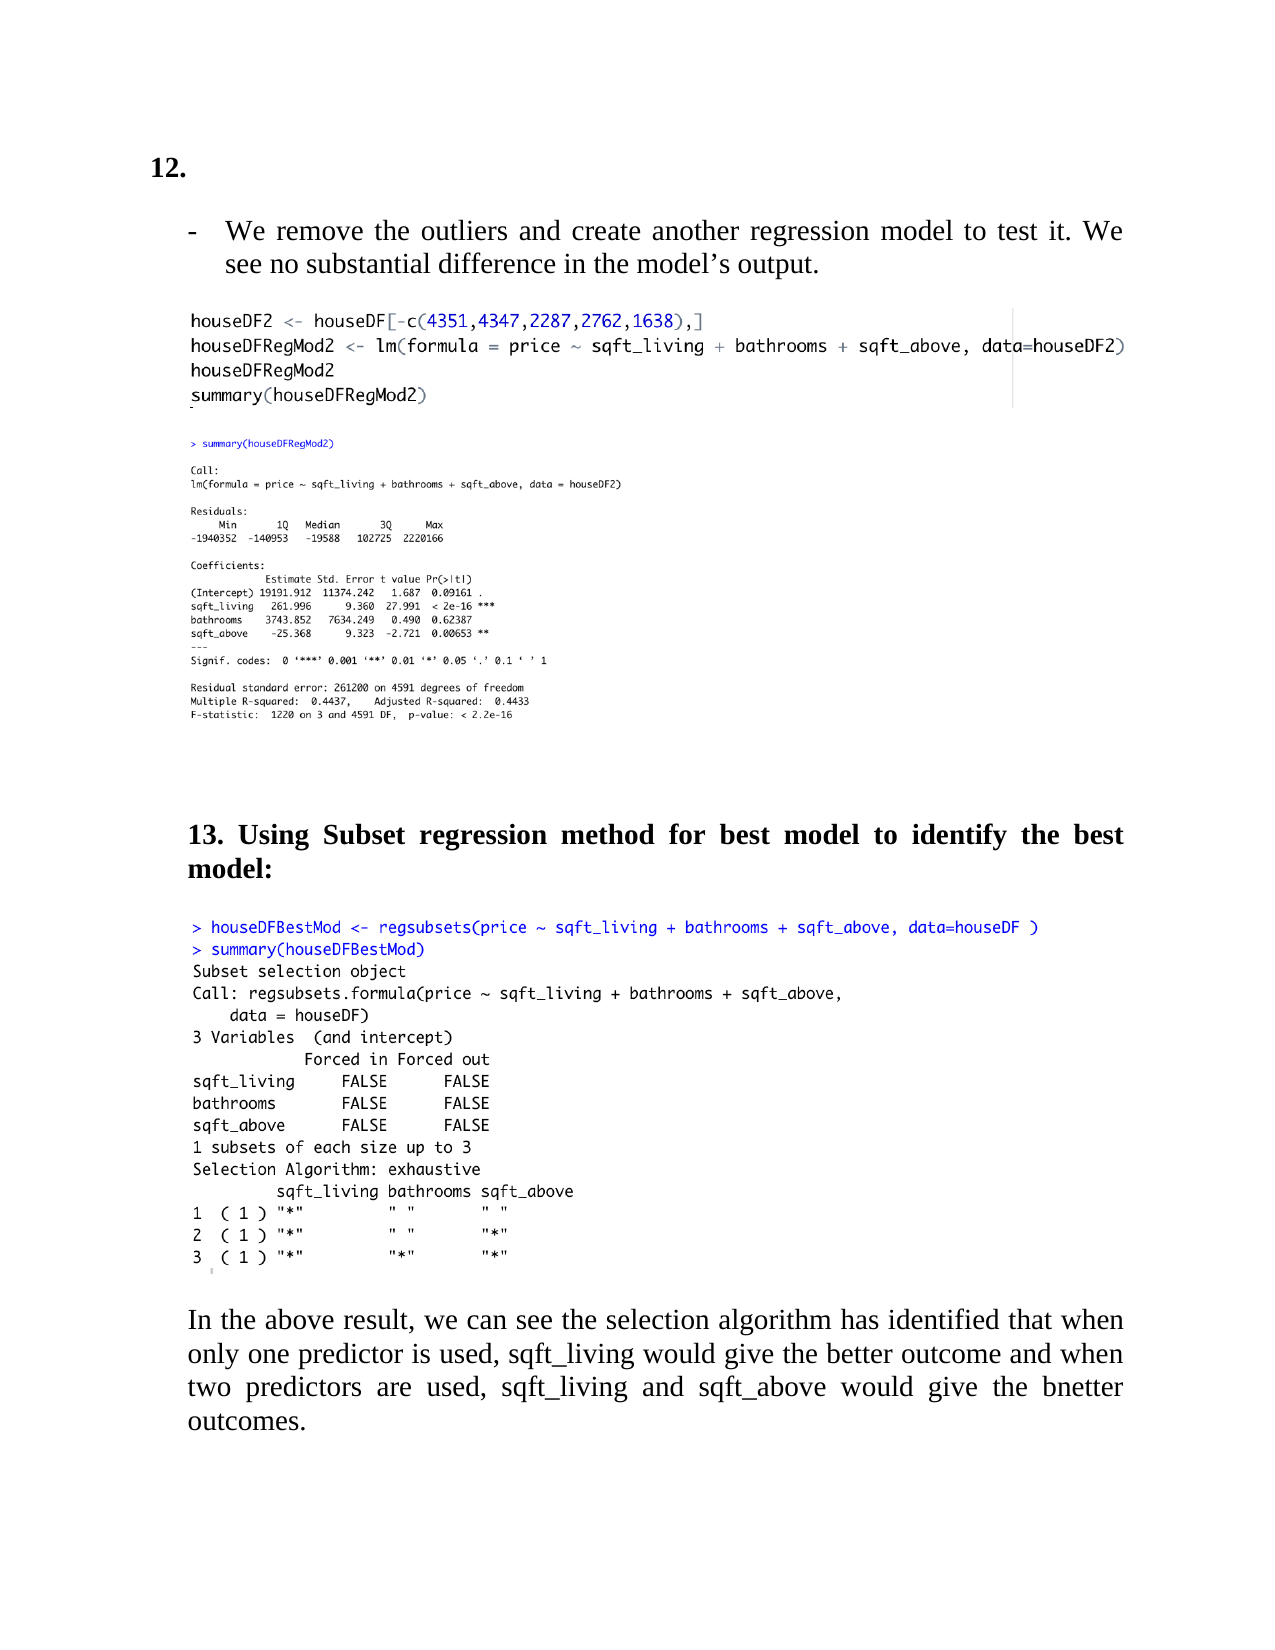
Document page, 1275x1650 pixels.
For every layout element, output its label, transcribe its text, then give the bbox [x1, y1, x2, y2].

picture [187, 308, 1163, 408]
picture [187, 436, 680, 726]
text In the above result, we can see the selection algorithm has identified that when only one predictor is used, sqft_living would give the better outcome and when two predictors are used, sqft_living and sqft_above would give the bnetter outcomes. [187, 1302, 1125, 1437]
text 12. [150, 150, 1125, 183]
picture [187, 913, 1163, 1274]
list We remove the outliers and create another regression model to test it. We see no substantial difference in the model’s output. [187, 213, 1125, 280]
text 13. Using Subset regression method for best model to identify the best model: [187, 817, 1125, 884]
